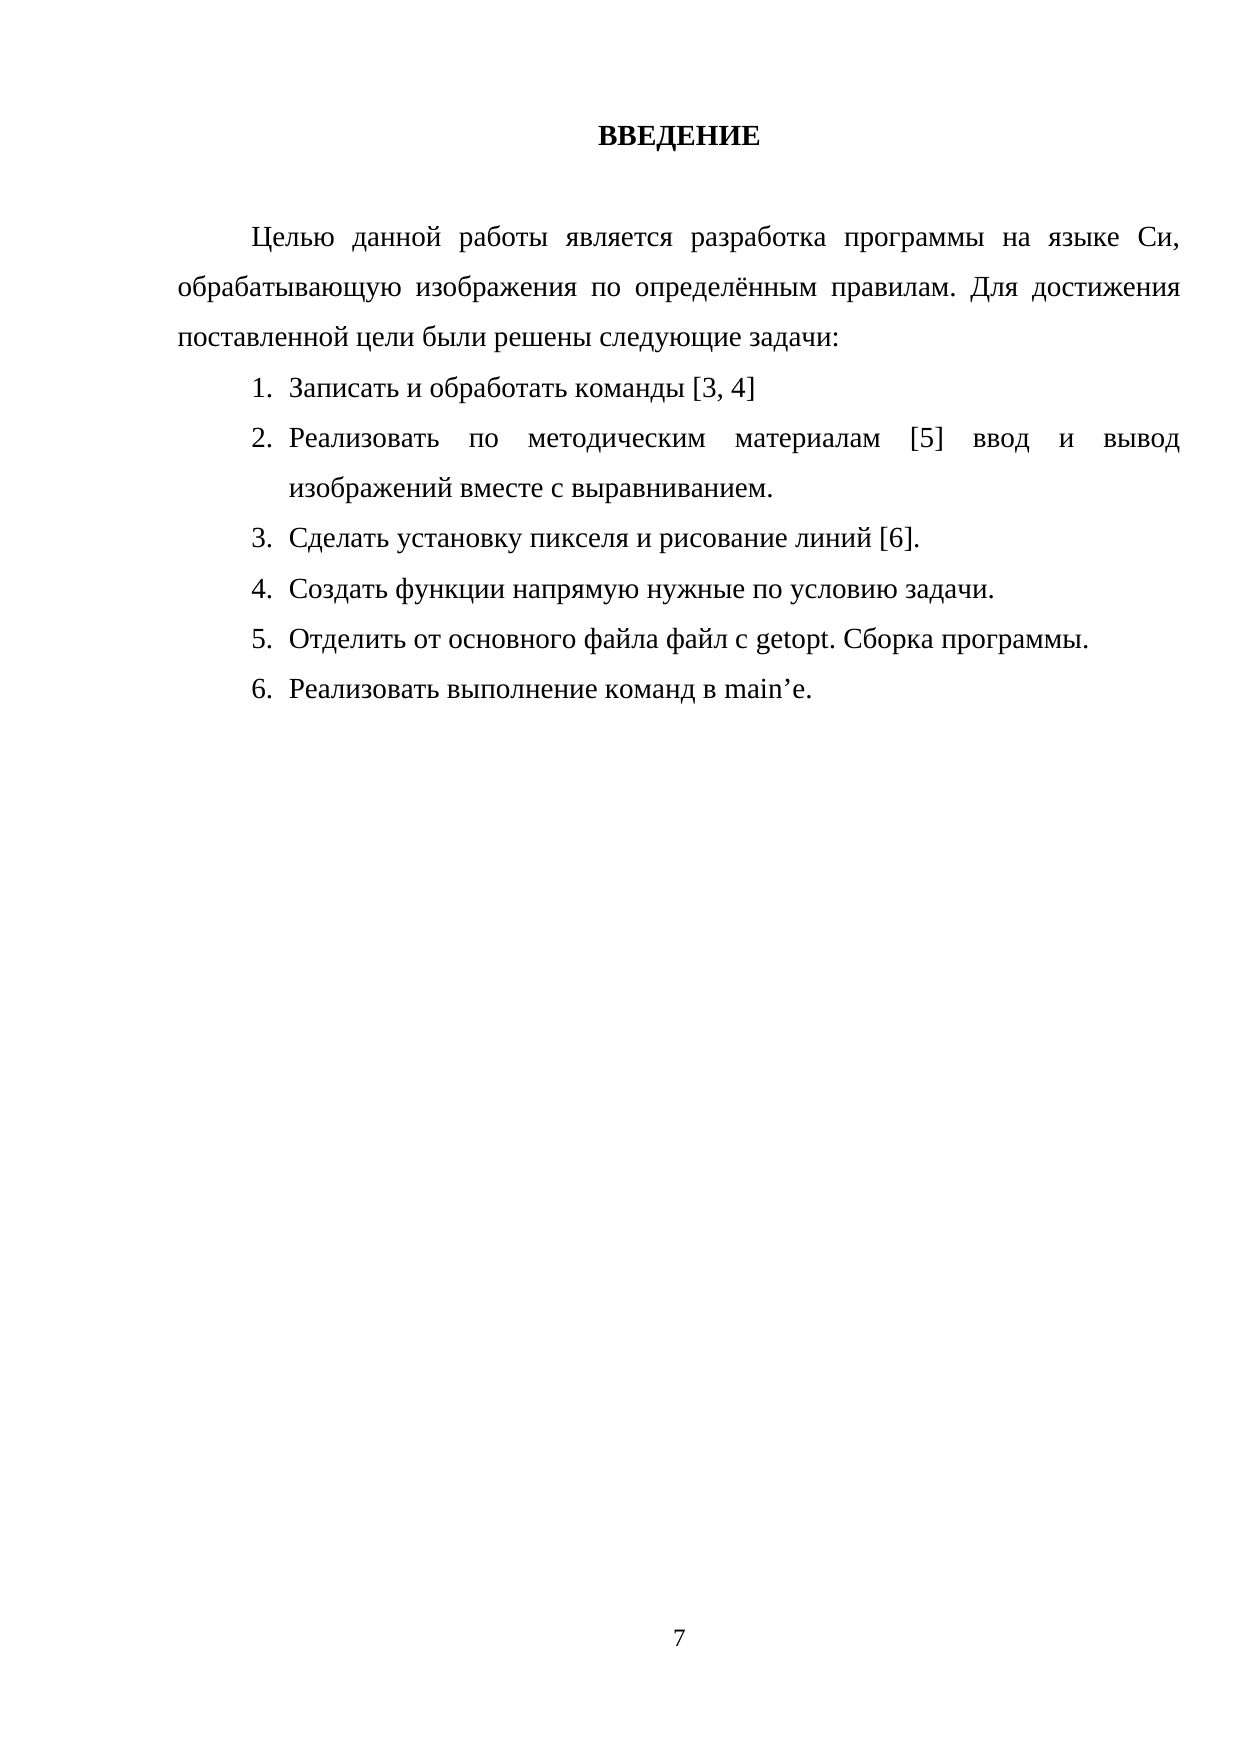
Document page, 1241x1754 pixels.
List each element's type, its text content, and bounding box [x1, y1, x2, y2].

list Реализовать по методическим материалам [5] ввод и вывод изображений вместе с выравниванием. [251, 420, 1181, 504]
list Реализовать выполнение команд в main’е. [251, 672, 1181, 705]
list Сделать установку пикселя и рисование линий [6]. [251, 521, 1181, 554]
list Записать и обработать команды [3, 4] [251, 370, 1181, 403]
text введение [177, 118, 1181, 152]
list Отделить от основного файла файл с getopt. Сборка программы. [251, 621, 1181, 655]
list Создать функции напрямую нужные по условию задачи. [251, 571, 1181, 604]
text Целью данной работы является разработка программы на языке Си, обрабатывающую изображения по определённым правилам. Для достижения поставленной цели были решены следующие задачи: [177, 219, 1181, 353]
